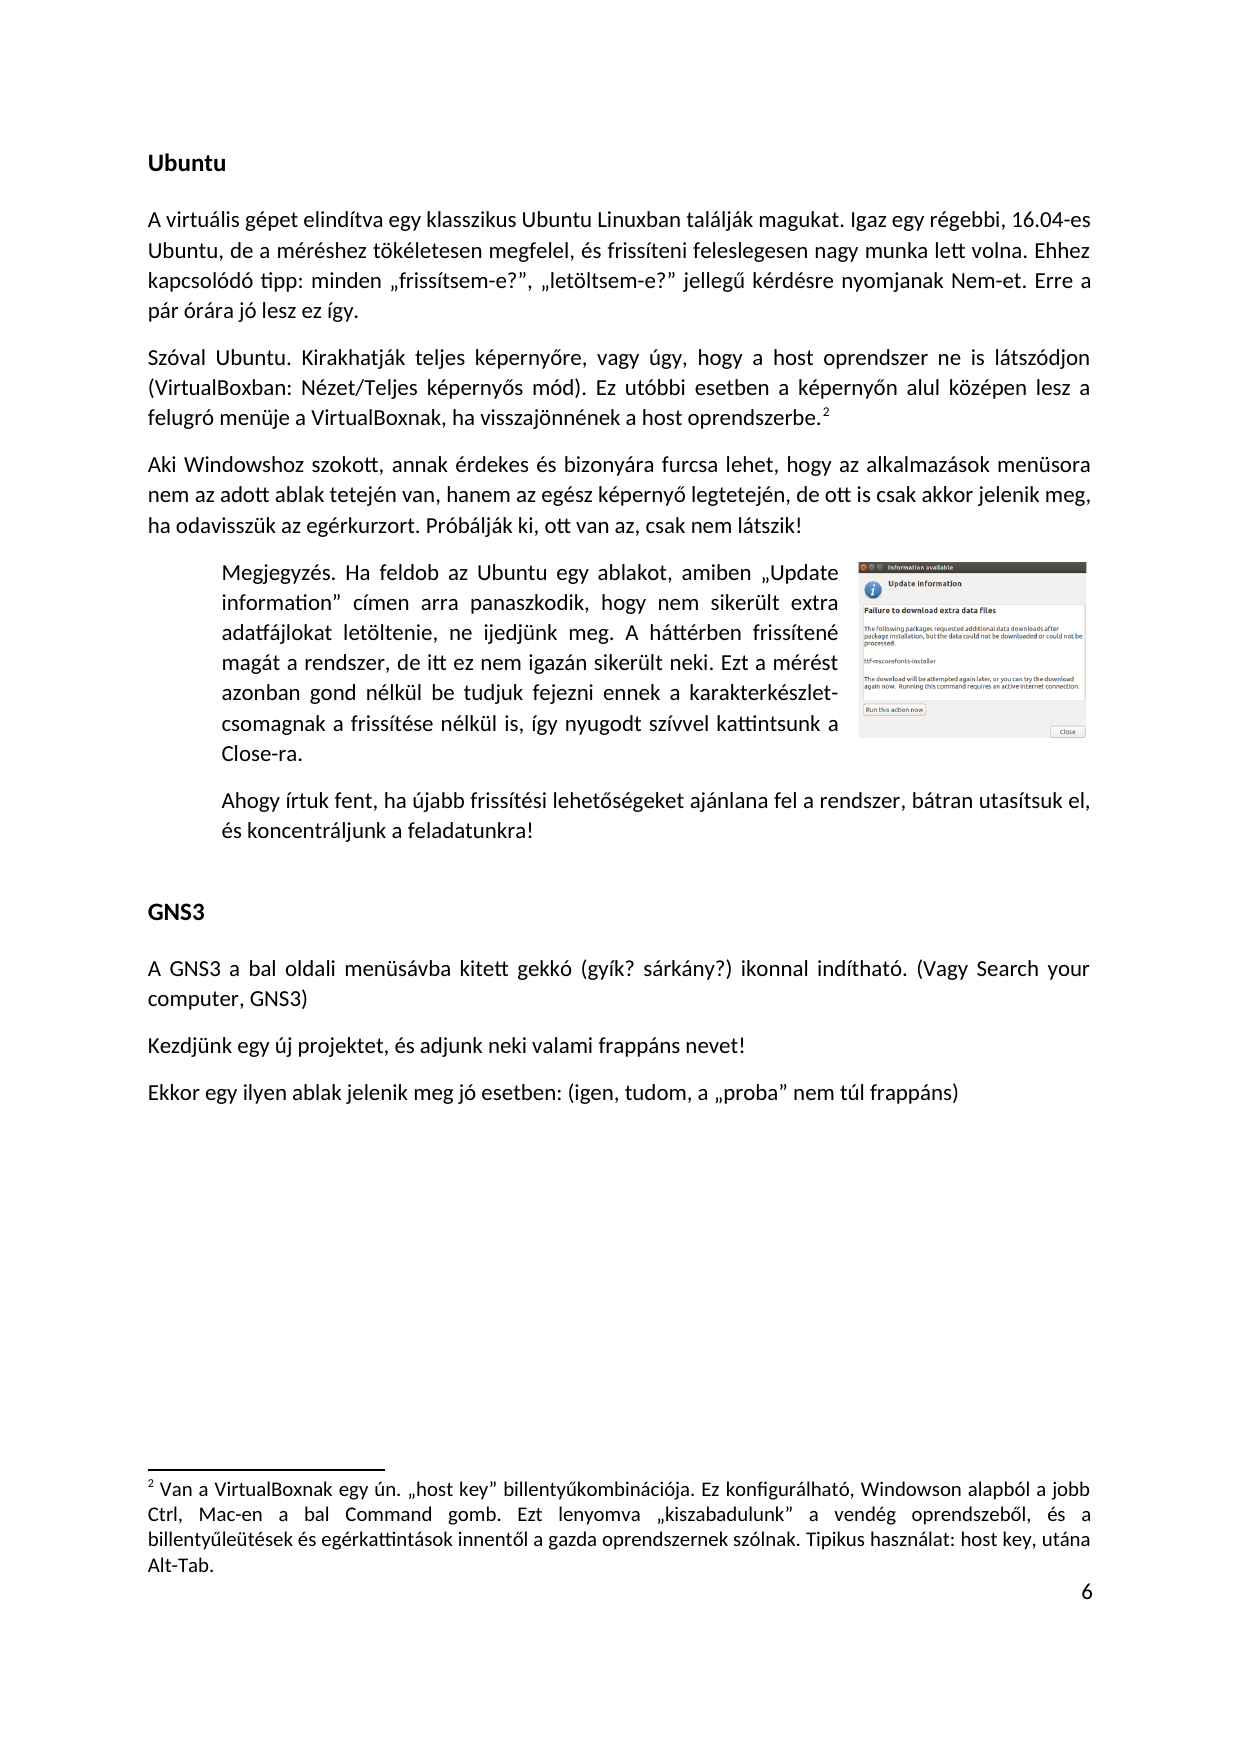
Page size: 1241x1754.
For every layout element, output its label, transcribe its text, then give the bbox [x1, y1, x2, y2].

text A GNS3 a bal oldali menüsávba kitett gekkó (gyík? sárkány?) ikonnal indítható. (Vagy Search your computer, GNS3) [148, 954, 1093, 1012]
text A virtuális gépet elindítva egy klasszikus Ubuntu Linuxban találják magukat. Igaz egy régebbi, 16.04-es Ubuntu, de a méréshez tökéletesen megfelel, és frissíteni feleslegesen nagy munka lett volna. Ehhez kapcsolódó tipp: minden „frissítsem-e?”, „letöltsem-e?” jellegű kérdésre nyomjanak Nem-et. Erre a pár órára jó lesz ez így. [148, 206, 1093, 324]
text Megjegyzés. Ha feldob az Ubuntu egy ablakot, amiben „Update information” címen arra panaszkodik, hogy nem sikerült extra adatfájlokat letöltenie, ne ijedjünk meg. A háttérben frissítené magát a rendszer, de itt ez nem igazán sikerült neki. Ezt a mérést azonban gond nélkül be tudjuk fejezni ennek a karakterkészlet-csomagnak a frissítése nélkül is, így nyugodt szívvel kattintsunk a Close-ra. [221, 558, 1093, 767]
subtitle GNS3 [148, 896, 1093, 927]
subtitle Ubuntu [148, 148, 1093, 178]
picture [858, 562, 1087, 738]
text Szóval Ubuntu. Kirakhatják teljes képernyőre, vagy úgy, hogy a host oprendszer ne is látszódjon (VirtualBoxban: Nézet/Teljes képernyős mód). Ez utóbbi esetben a képernyőn alul középen lesz a felugró menüje a VirtualBoxnak, ha visszajönnének a host oprendszerbe. [148, 343, 1093, 431]
text Kezdjünk egy új projektet, és adjunk neki valami frappáns nevet! [148, 1031, 1093, 1059]
text Ekkor egy ilyen ablak jelenik meg jó esetben: (igen, tudom, a „proba” nem túl frappáns) [148, 1078, 1093, 1106]
text Ahogy írtuk fent, ha újabb frissítési lehetőségeket ajánlana fel a rendszer, bátran utasítsuk el, és koncentráljunk a feladatunkra! [221, 786, 1093, 844]
text Aki Windowshoz szokott, annak érdekes és bizonyára furcsa lehet, hogy az alkalmazások menüsora nem az adott ablak tetején van, hanem az egész képernyő legtetején, de ott is csak akkor jelenik meg, ha odavisszük az egérkurzort. Próbálják ki, ott van az, csak nem látszik! [148, 450, 1093, 539]
